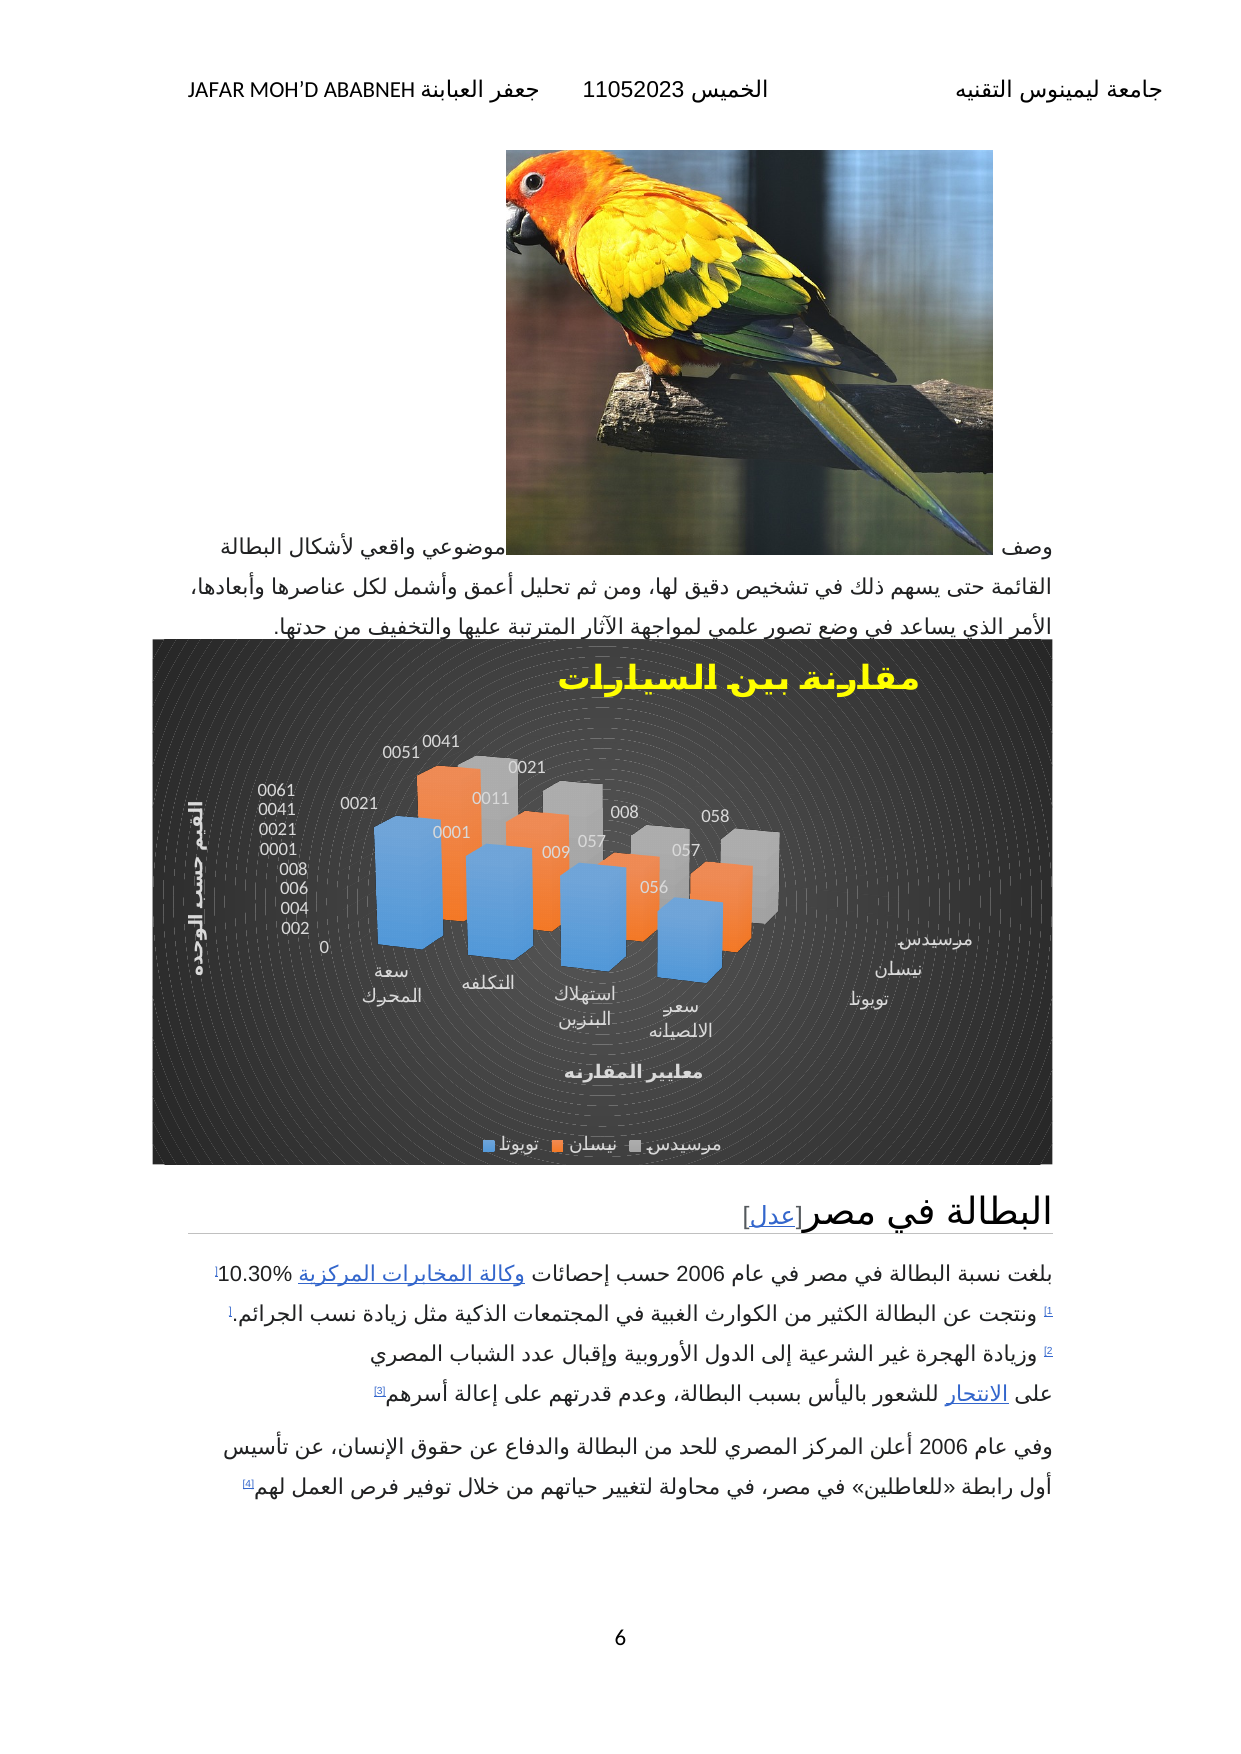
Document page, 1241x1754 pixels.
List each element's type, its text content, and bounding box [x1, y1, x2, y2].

text وفي عام 2006 أعلن المركز المصري للحد من البطالة والدفاع عن حقوق الإنسان، عن تأسيس أول رابطة «للعاطلين» في مصر، في محاولة لتغيير حياتهم من خلال توفير فرص العمل لهم[4] [187, 1419, 1053, 1499]
picture [506, 150, 993, 555]
text بلغت نسبة البطالة في مصر في عام 2006 حسب إحصائات وكالة المخابرات المركزية %10.30[1] ونتجت عن البطالة الكثير من الكوارث الغبية في المجتمعات الذكية مثل زيادة نسب الجرائم.[2] وزيادة الهجرة غير الشرعية إلى الدول الأوروبية وإقبال عدد الشباب المصري على الانتحار للشعور باليأس بسبب البطالة، وعدم قدرتهم على إعالة أسرهم[3] [187, 1247, 1053, 1407]
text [187, 150, 1053, 639]
text البطالة في مصر[عدل] [187, 1189, 1053, 1234]
